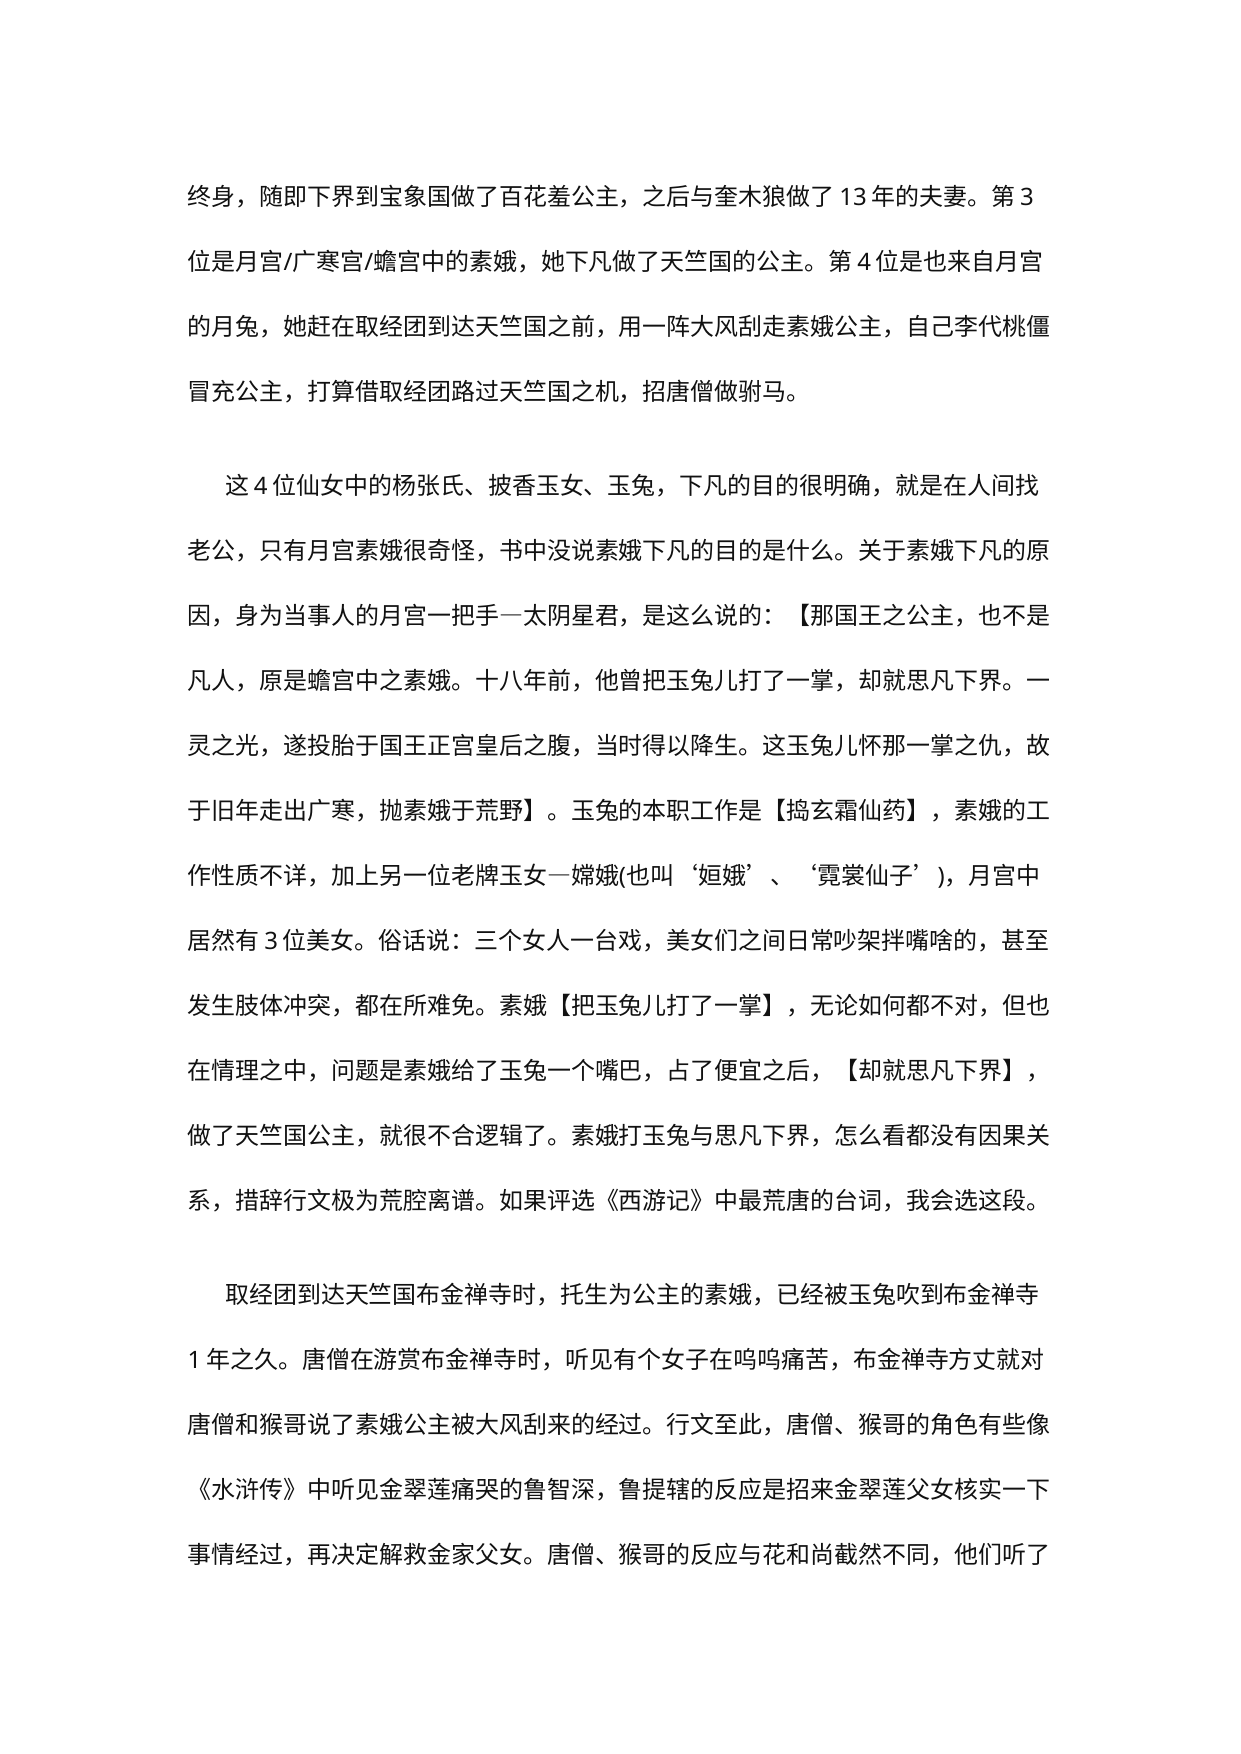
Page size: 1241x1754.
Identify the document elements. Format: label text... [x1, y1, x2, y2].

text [187, 1260, 1053, 1585]
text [187, 162, 1053, 422]
text 这4位仙女中的杨张氏、披香玉女、玉兔，下凡的目的很明确，就是在人间找老公，只有月宫素娥很奇怪，书中没说素娥下凡的目的是什么。关于素娥下凡的原因，身为当事人的月宫一把手—太阴星君，是这么说的：【那国王之公主，也不是凡人，原是蟾宫中之素娥。十八年前，他曾把玉兔儿打了一掌，却就思凡下界。一灵之光，遂投胎于国王正宫皇后之腹，当时得以降生。这玉兔儿怀那一掌之仇，故于旧年走出广寒，抛素娥于荒野】。玉兔的本职工作是【捣玄霜仙药】，素娥的工作性质不详，加上另一位老牌玉女—嫦娥(也叫‘姮娥’、‘霓裳仙子’)，月宫中居然有3位美女。俗话说：三个女人一台戏，美女们之间日常吵架拌嘴啥的，甚至发生肢体冲突，都在所难免。素娥【把玉兔儿打了一掌】，无论如何都不对，但也在情理之中，问题是素娥给了玉兔一个嘴巴，占了便宜之后，【却就思凡下界】，做了天竺国公主，就很不合逻辑了。素娥打玉兔与思凡下界，怎么看都没有因果关系，措辞行文极为荒腔离谱。如果评选《西游记》中最荒唐的台词，我会选这段。 [187, 451, 1053, 1231]
